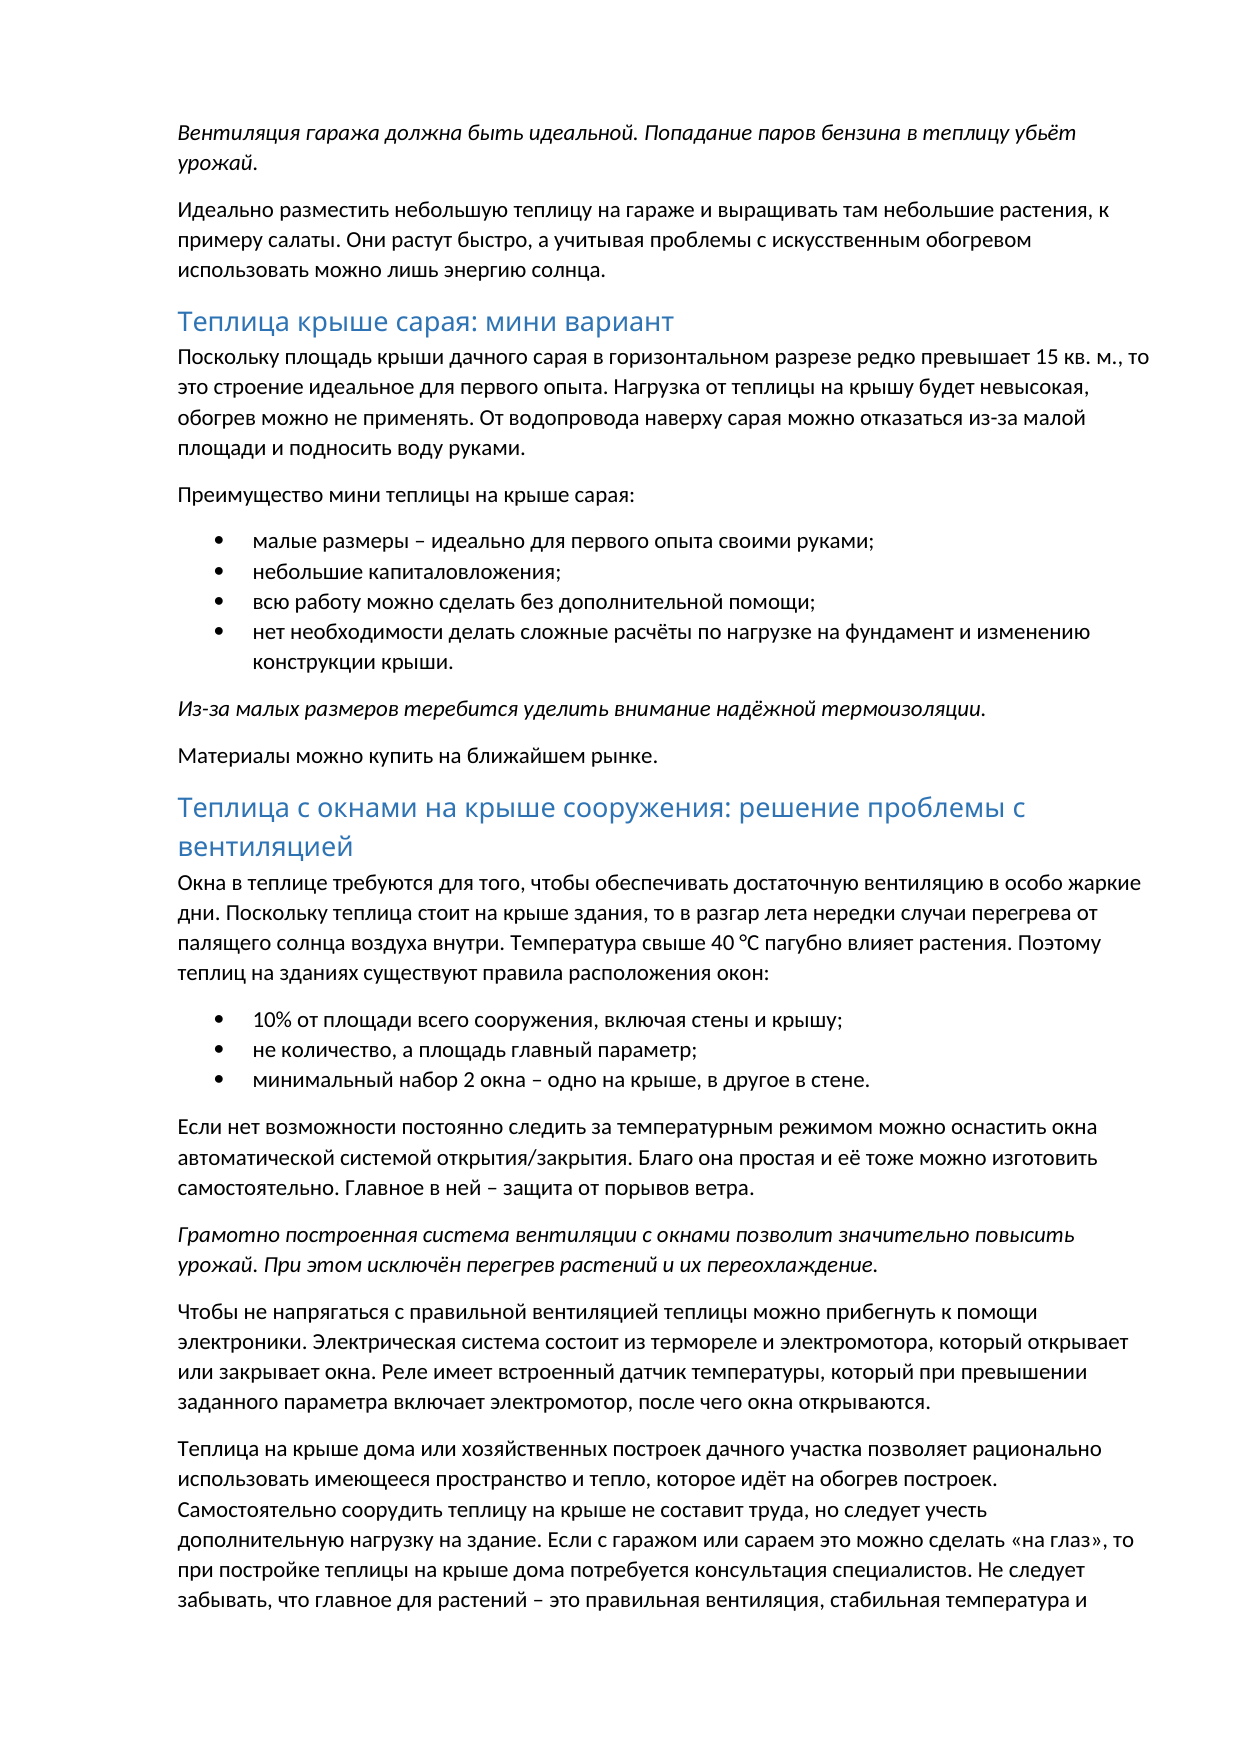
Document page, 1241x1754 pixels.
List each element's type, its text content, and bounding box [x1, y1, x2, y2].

list всю работу можно сделать без дополнительной помощи; [215, 587, 1152, 615]
subtitle Теплица крыше сарая: мини вариант [177, 302, 1152, 339]
list небольшие капиталовложения; [215, 557, 1152, 585]
text Если нет возможности постоянно следить за температурным режимом можно оснастить окна автоматической системой открытия/закрытия. Благо она простая и её тоже можно изготовить самостоятельно. Главное в ней – защита от порывов ветра. [177, 1112, 1152, 1201]
list 10% от площади всего сооружения, включая стены и крышу; [215, 1005, 1152, 1033]
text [177, 1434, 1152, 1613]
list нет необходимости делать сложные расчёты по нагрузке на фундамент и изменению конструкции крыши. [215, 617, 1152, 676]
text Преимущество мини теплицы на крыше сарая: [177, 480, 1152, 508]
text Поскольку площадь крыши дачного сарая в горизонтальном разрезе редко превышает 15 кв. м., то это строение идеальное для первого опыта. Нагрузка от теплицы на крышу будет невысокая, обогрев можно не применять. От водопровода наверху сарая можно отказаться из-за малой площади и подносить воду руками. [177, 342, 1152, 461]
list минимальный набор 2 окна – одно на крыше, в другое в стене. [215, 1066, 1152, 1094]
text Окна в теплице требуются для того, чтобы обеспечивать достаточную вентиляцию в особо жаркие дни. Поскольку теплица стоит на крыше здания, то в разгар лета нередки случаи перегрева от палящего солнца воздуха внутри. Температура свыше 40 °C пагубно влияет растения. Поэтому теплиц на зданиях существуют правила расположения окон: [177, 868, 1152, 986]
text Чтобы не напрягаться с правильной вентиляцией теплицы можно прибегнуть к помощи электроники. Электрическая система состоит из термореле и электромотора, который открывает или закрывает окна. Реле имеет встроенный датчик температуры, который при превышении заданного параметра включает электромотор, после чего окна открываются. [177, 1297, 1152, 1416]
text Из-за малых размеров теребится уделить внимание надёжной термоизоляции. [177, 694, 1152, 722]
list не количество, а площадь главный параметр; [215, 1035, 1152, 1063]
text Грамотно построенная система вентиляции с окнами позволит значительно повысить урожай. При этом исключён перегрев растений и их переохлаждение. [177, 1220, 1152, 1278]
text Вентиляция гаража должна быть идеальной. Попадание паров бензина в теплицу убьёт урожай. [177, 118, 1152, 176]
list малые размеры – идеально для первого опыта своими руками; [215, 527, 1152, 555]
text Идеально разместить небольшую теплицу на гараже и выращивать там небольшие растения, к примеру салаты. Они растут быстро, а учитывая проблемы с искусственным обогревом использовать можно лишь энергию солнца. [177, 195, 1152, 284]
text Материалы можно купить на ближайшем рынке. [177, 741, 1152, 769]
subtitle Теплица с окнами на крыше сооружения: решение проблемы с вентиляцией [177, 788, 1152, 865]
